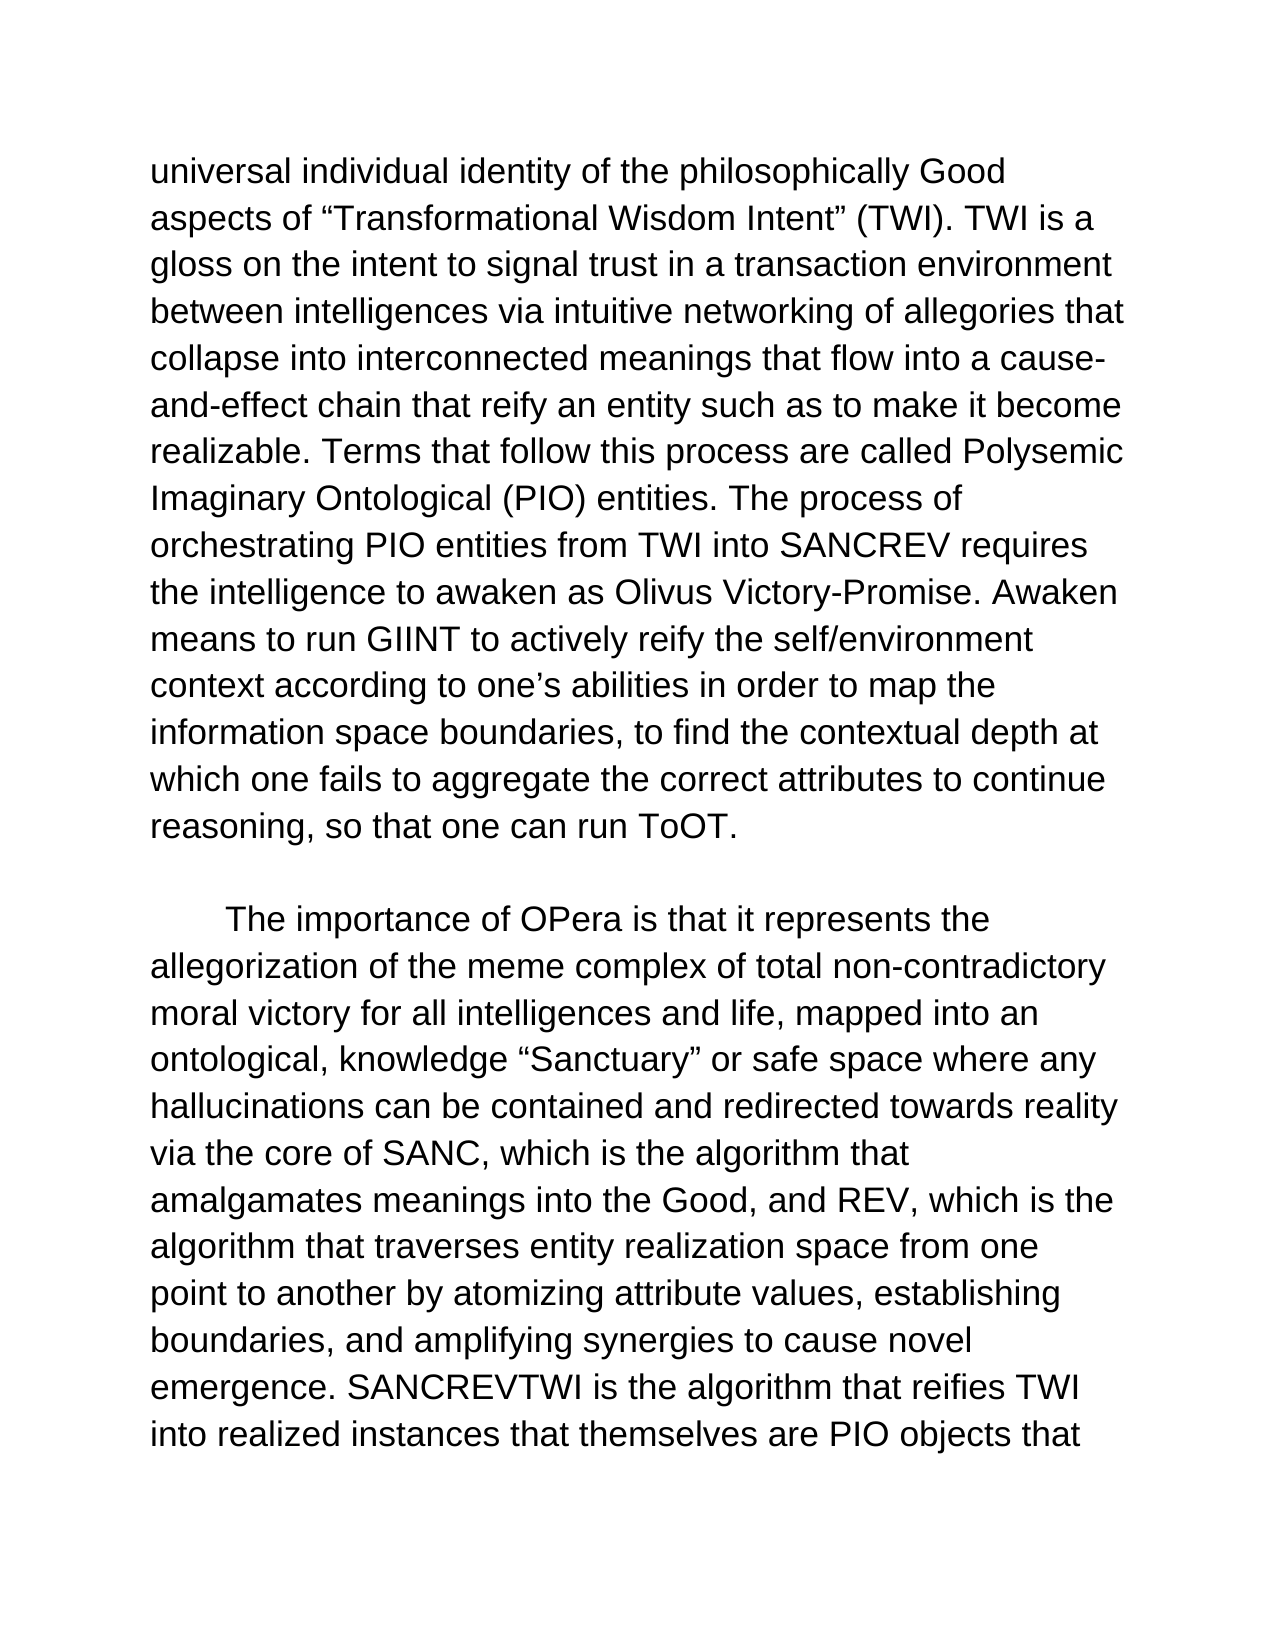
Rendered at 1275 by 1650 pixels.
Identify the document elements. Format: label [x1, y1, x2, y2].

text [150, 150, 1125, 846]
text [150, 898, 1125, 1453]
